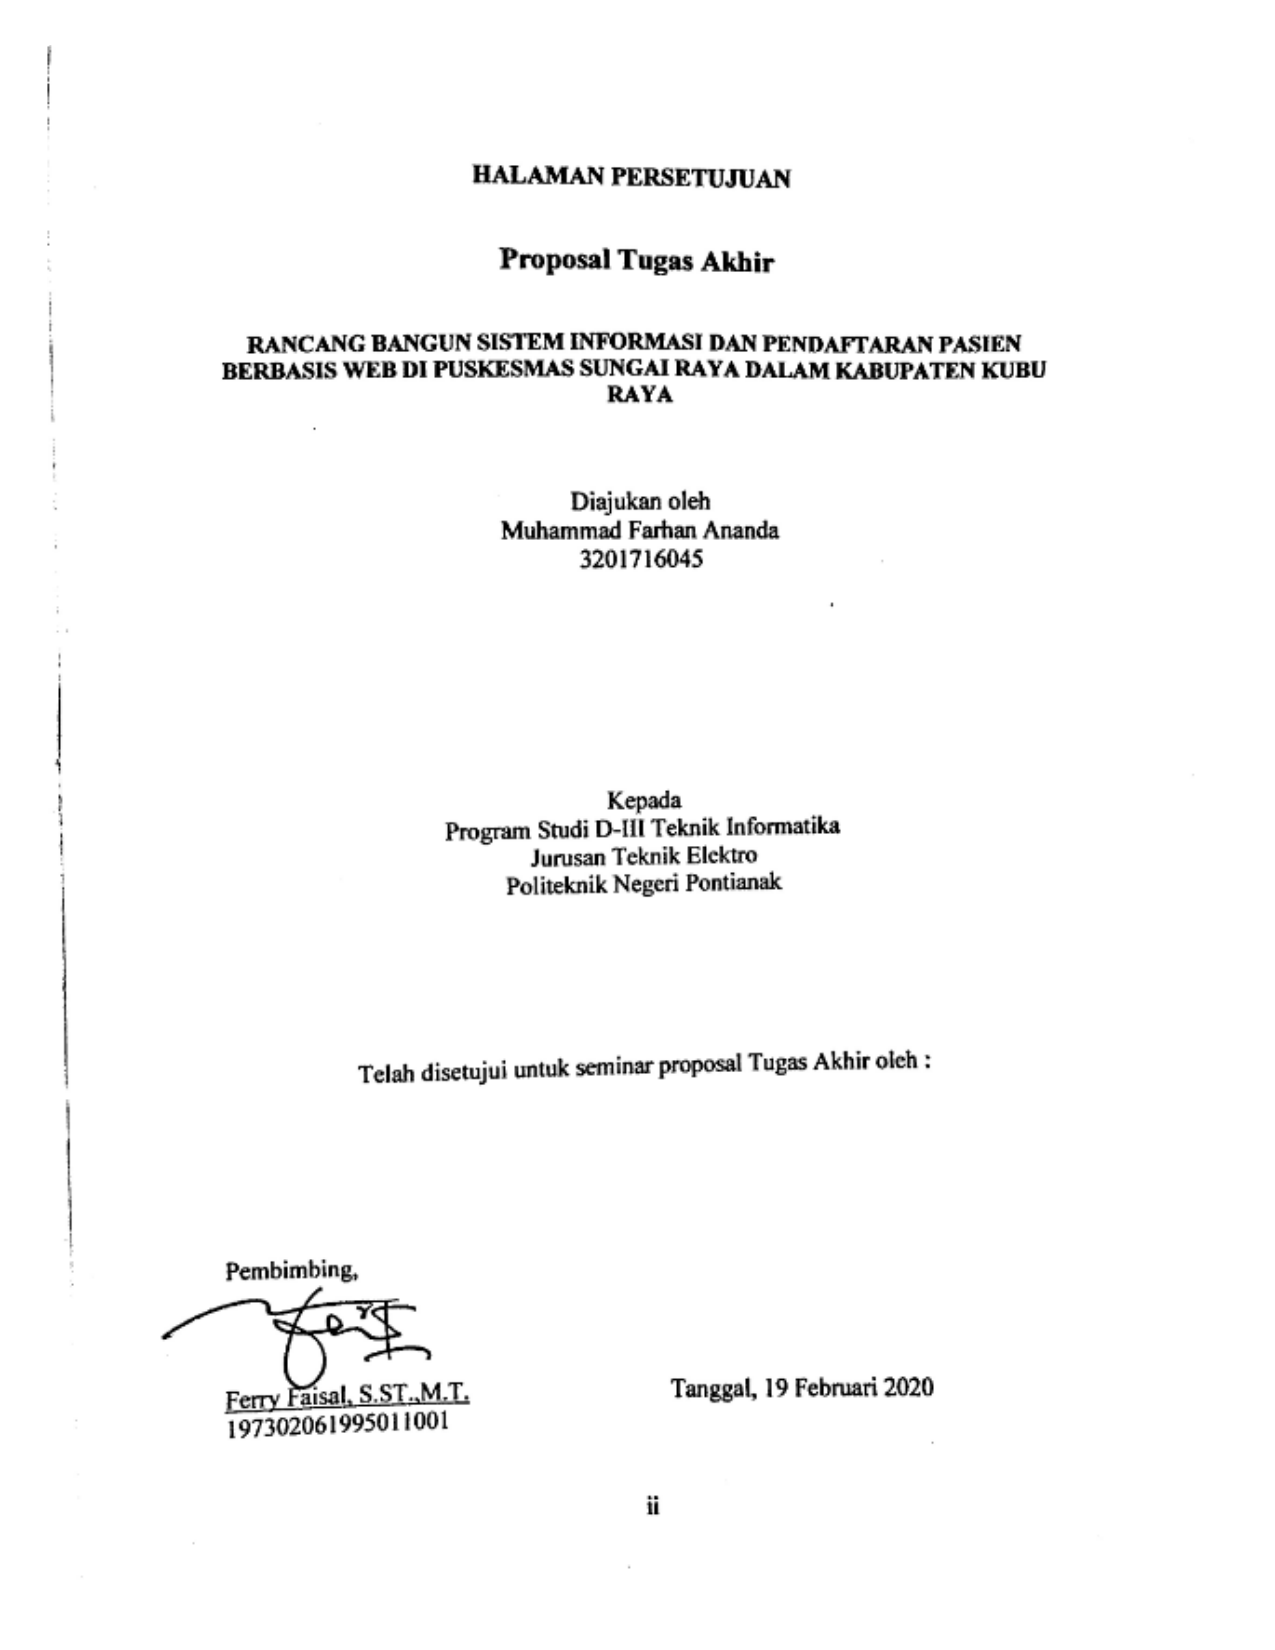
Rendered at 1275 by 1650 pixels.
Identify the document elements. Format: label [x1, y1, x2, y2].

picture [46, 45, 1228, 1619]
